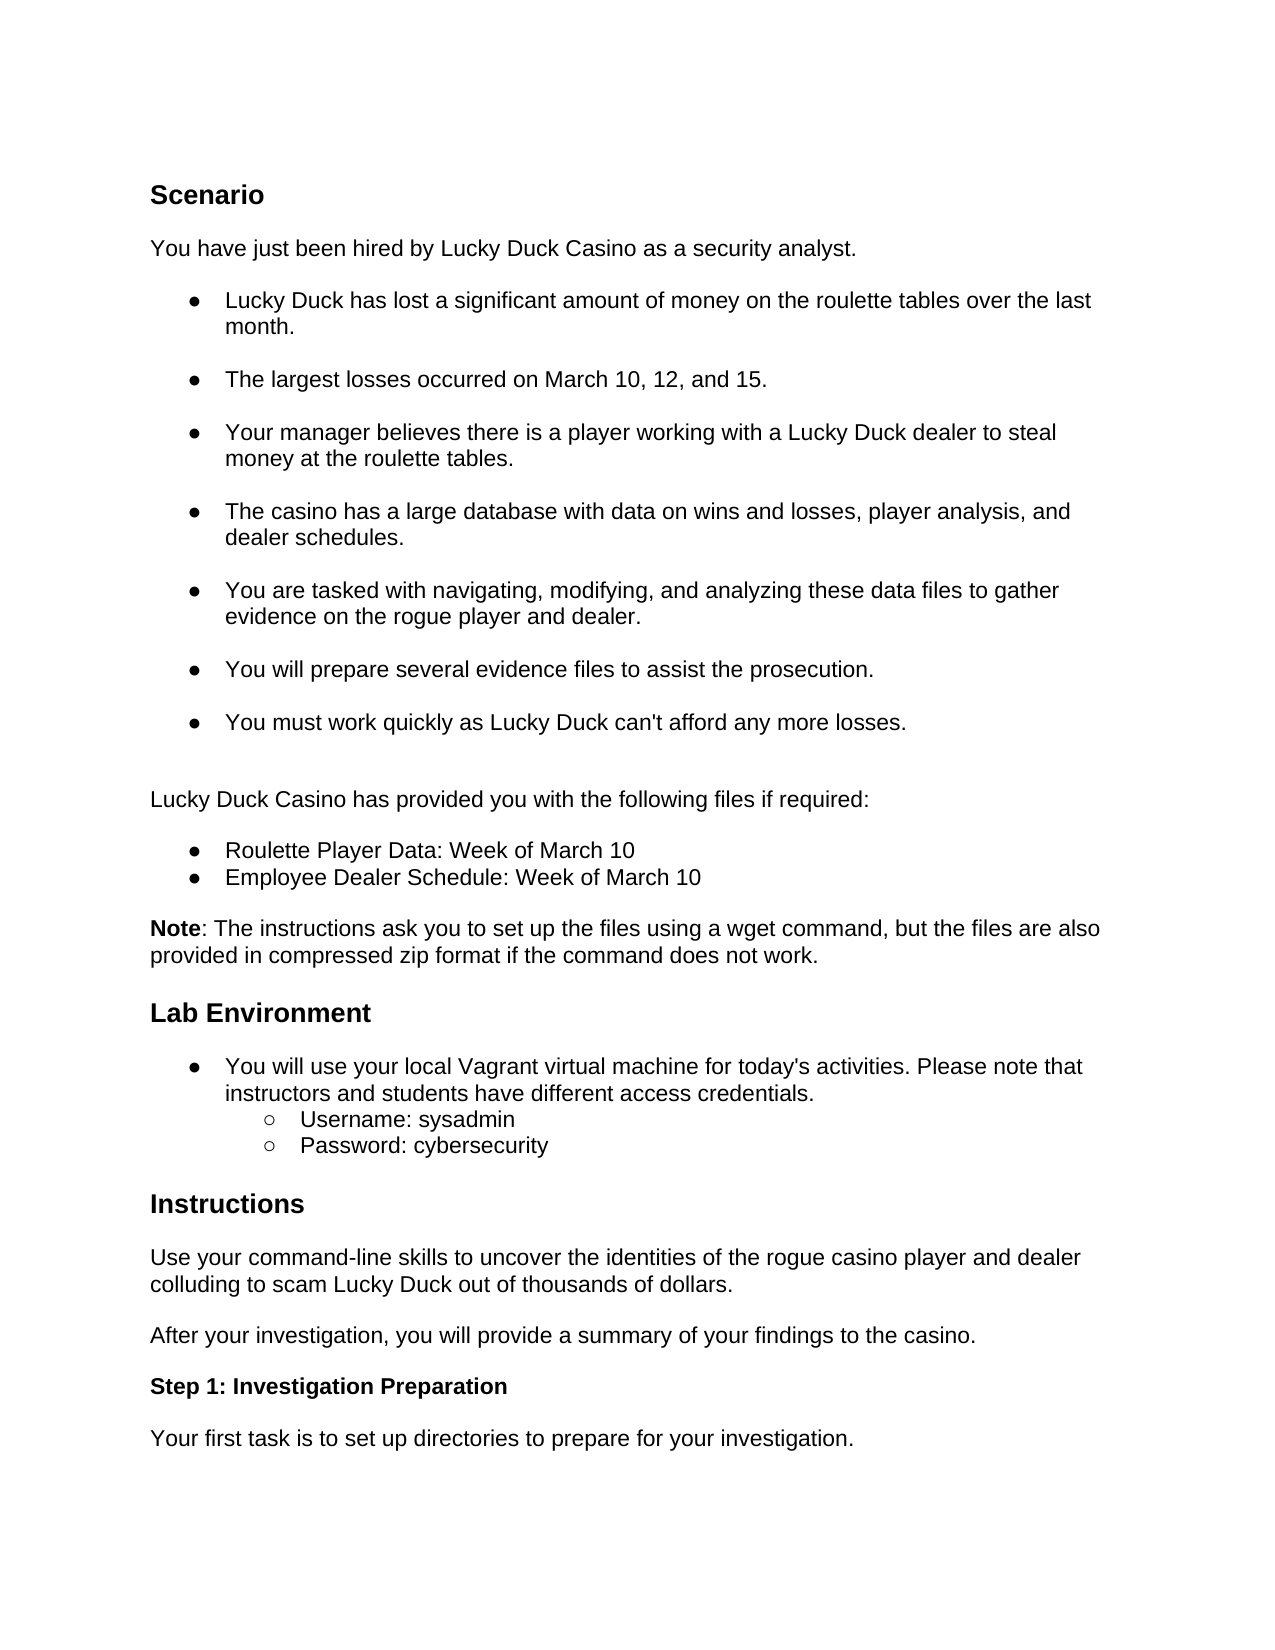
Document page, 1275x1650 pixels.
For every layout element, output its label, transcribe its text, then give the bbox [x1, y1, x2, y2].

text You have just been hired by Lucky Duck Casino as a security analyst. [150, 235, 1125, 262]
list Your manager believes there is a player working with a Lucky Duck dealer to steal money at the roulette tables. [187, 418, 1125, 498]
subtitle Scenario [150, 179, 1125, 210]
list You will prepare several evidence files to assist the prosecution. [187, 656, 1125, 708]
subtitle Step 1: Investigation Preparation [150, 1373, 1125, 1399]
list Lucky Duck has lost a significant amount of money on the roulette tables over the last month. [187, 287, 1125, 366]
list You must work quickly as Lucky Duck can't afford any more losses. [187, 708, 1125, 761]
text Note: The instructions ask you to set up the files using a wget command, but the files are also provided in compressed zip format if the command does not work. [150, 915, 1125, 968]
text Your first task is to set up directories to prepare for your investigation. [150, 1424, 1125, 1451]
text After your investigation, you will provide a summary of your findings to the casino. [150, 1322, 1125, 1348]
list You are tasked with navigating, modifying, and analyzing these data files to gather evidence on the rogue player and dealer. [187, 577, 1125, 656]
subtitle Instructions [150, 1188, 1125, 1219]
text Use your command-line skills to uncover the identities of the rogue casino player and dealer colluding to scam Lucky Duck out of thousands of dollars. [150, 1244, 1125, 1297]
subtitle Lab Environment [150, 997, 1125, 1028]
list The largest losses occurred on March 10, 12, and 15. [187, 366, 1125, 418]
list Employee Dealer Schedule: Week of March 10 [187, 864, 1125, 890]
list Username: sysadmin [262, 1106, 1125, 1132]
list Roulette Player Data: Week of March 10 [187, 837, 1125, 864]
list You will use your local Vagrant virtual machine for today's activities. Please note that instructors and students have different access credentials. [187, 1053, 1125, 1106]
list Password: cybersecurity [262, 1132, 1125, 1159]
list The casino has a large database with data on wins and losses, player analysis, and dealer schedules. [187, 498, 1125, 577]
text Lucky Duck Casino has provided you with the following files if required: [150, 786, 1125, 812]
